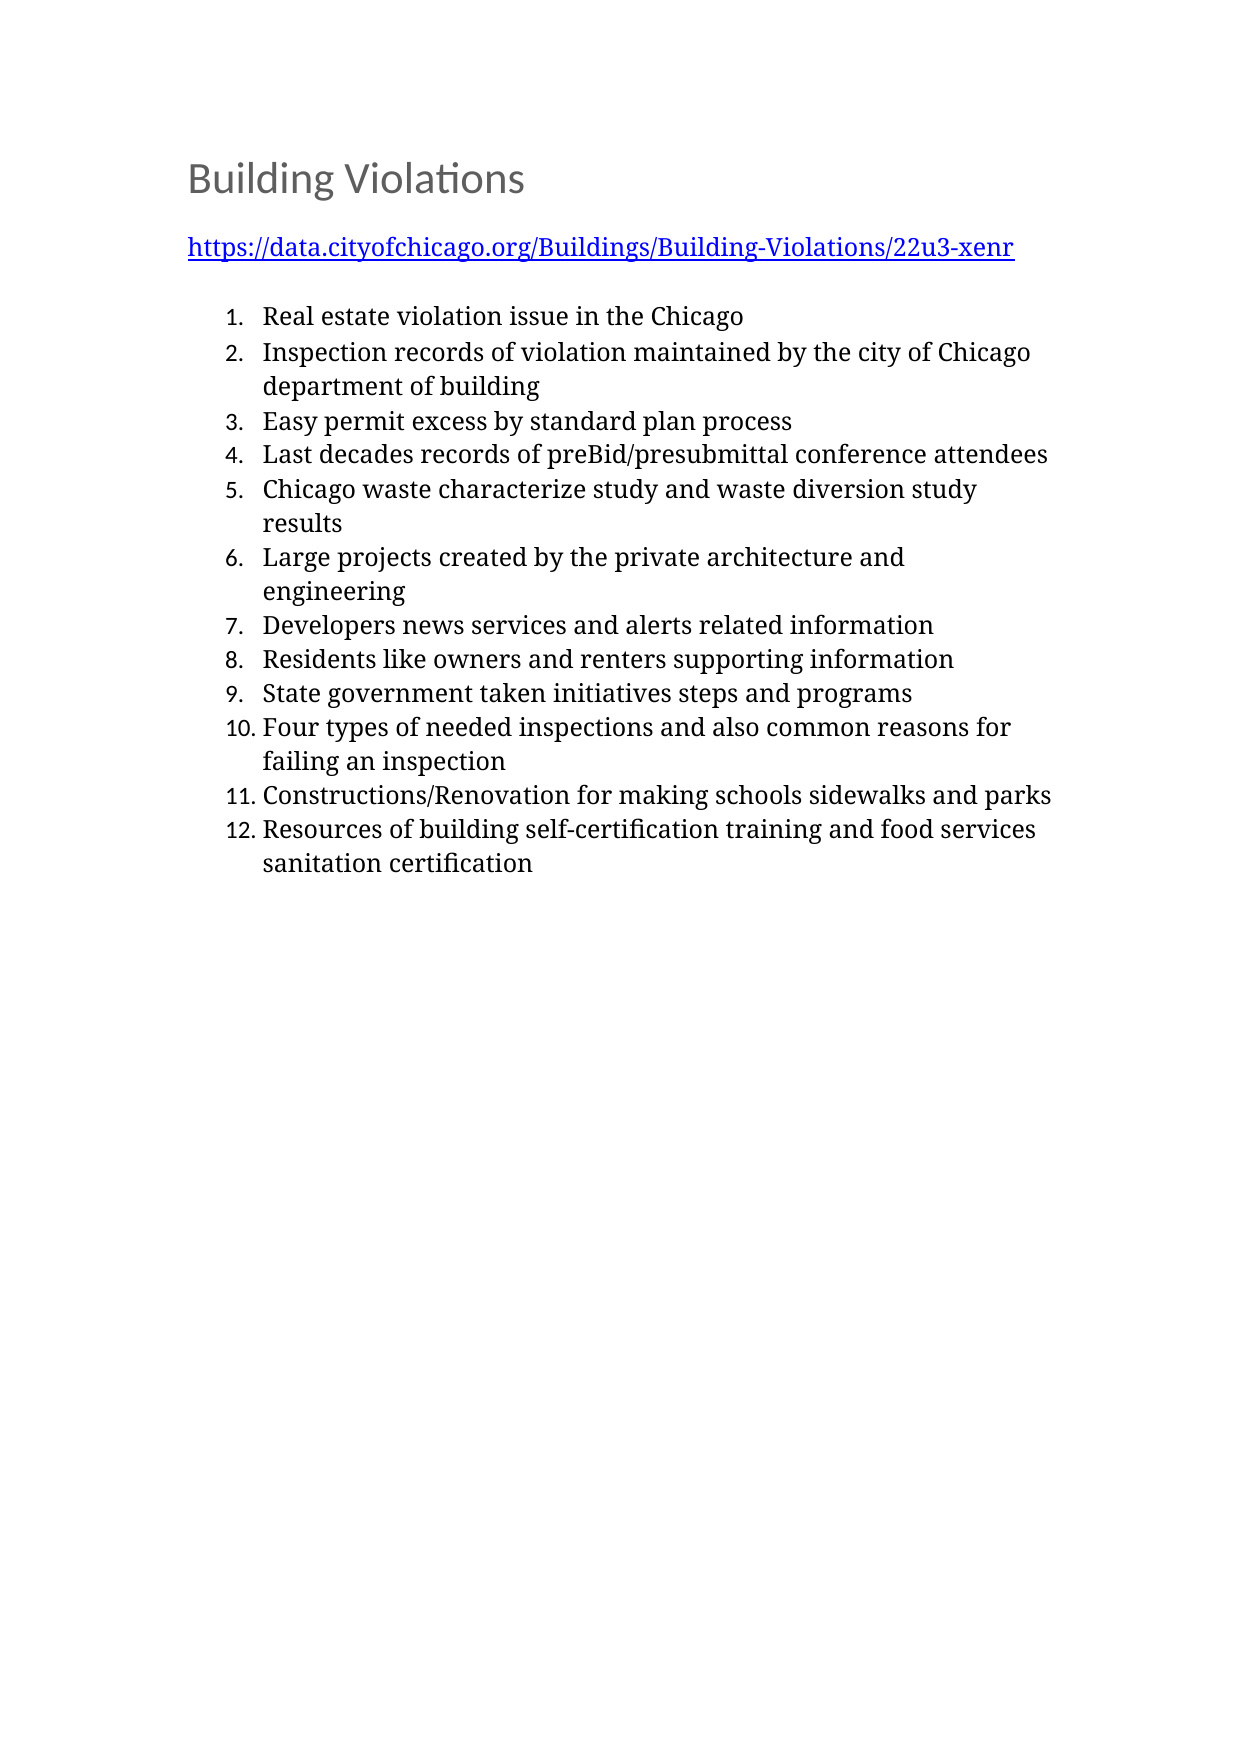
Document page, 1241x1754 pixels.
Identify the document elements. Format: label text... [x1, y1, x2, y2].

list Residents like owners and renters supporting information [225, 642, 1053, 676]
list Four types of needed inspections and also common reasons for failing an inspection [225, 710, 1053, 778]
text Building Violations [187, 150, 1053, 205]
list Developers news services and alerts related information [225, 607, 1053, 642]
list Resources of building self-certification training and food services sanitation certification [225, 812, 1053, 880]
list Constructions/Renovation for making schools sidewalks and parks [225, 778, 1053, 812]
list Last decades records of preBid/presubmittal conference attendees [225, 437, 1053, 471]
list Inspection records of violation maintained by the city of Chicago department of building [225, 335, 1053, 403]
list Easy permit excess by standard plan process [225, 403, 1053, 437]
list Large projects created by the private architecture and engineering [225, 539, 1053, 607]
list Real estate violation issue in the Chicago [225, 298, 1053, 332]
text https://data.cityofchicago.org/Buildings/Building-Violations/22u3-xenr [187, 230, 1053, 264]
list State government taken initiatives steps and programs [225, 676, 1053, 710]
list Chicago waste characterize study and waste diversion study results [225, 471, 1053, 539]
